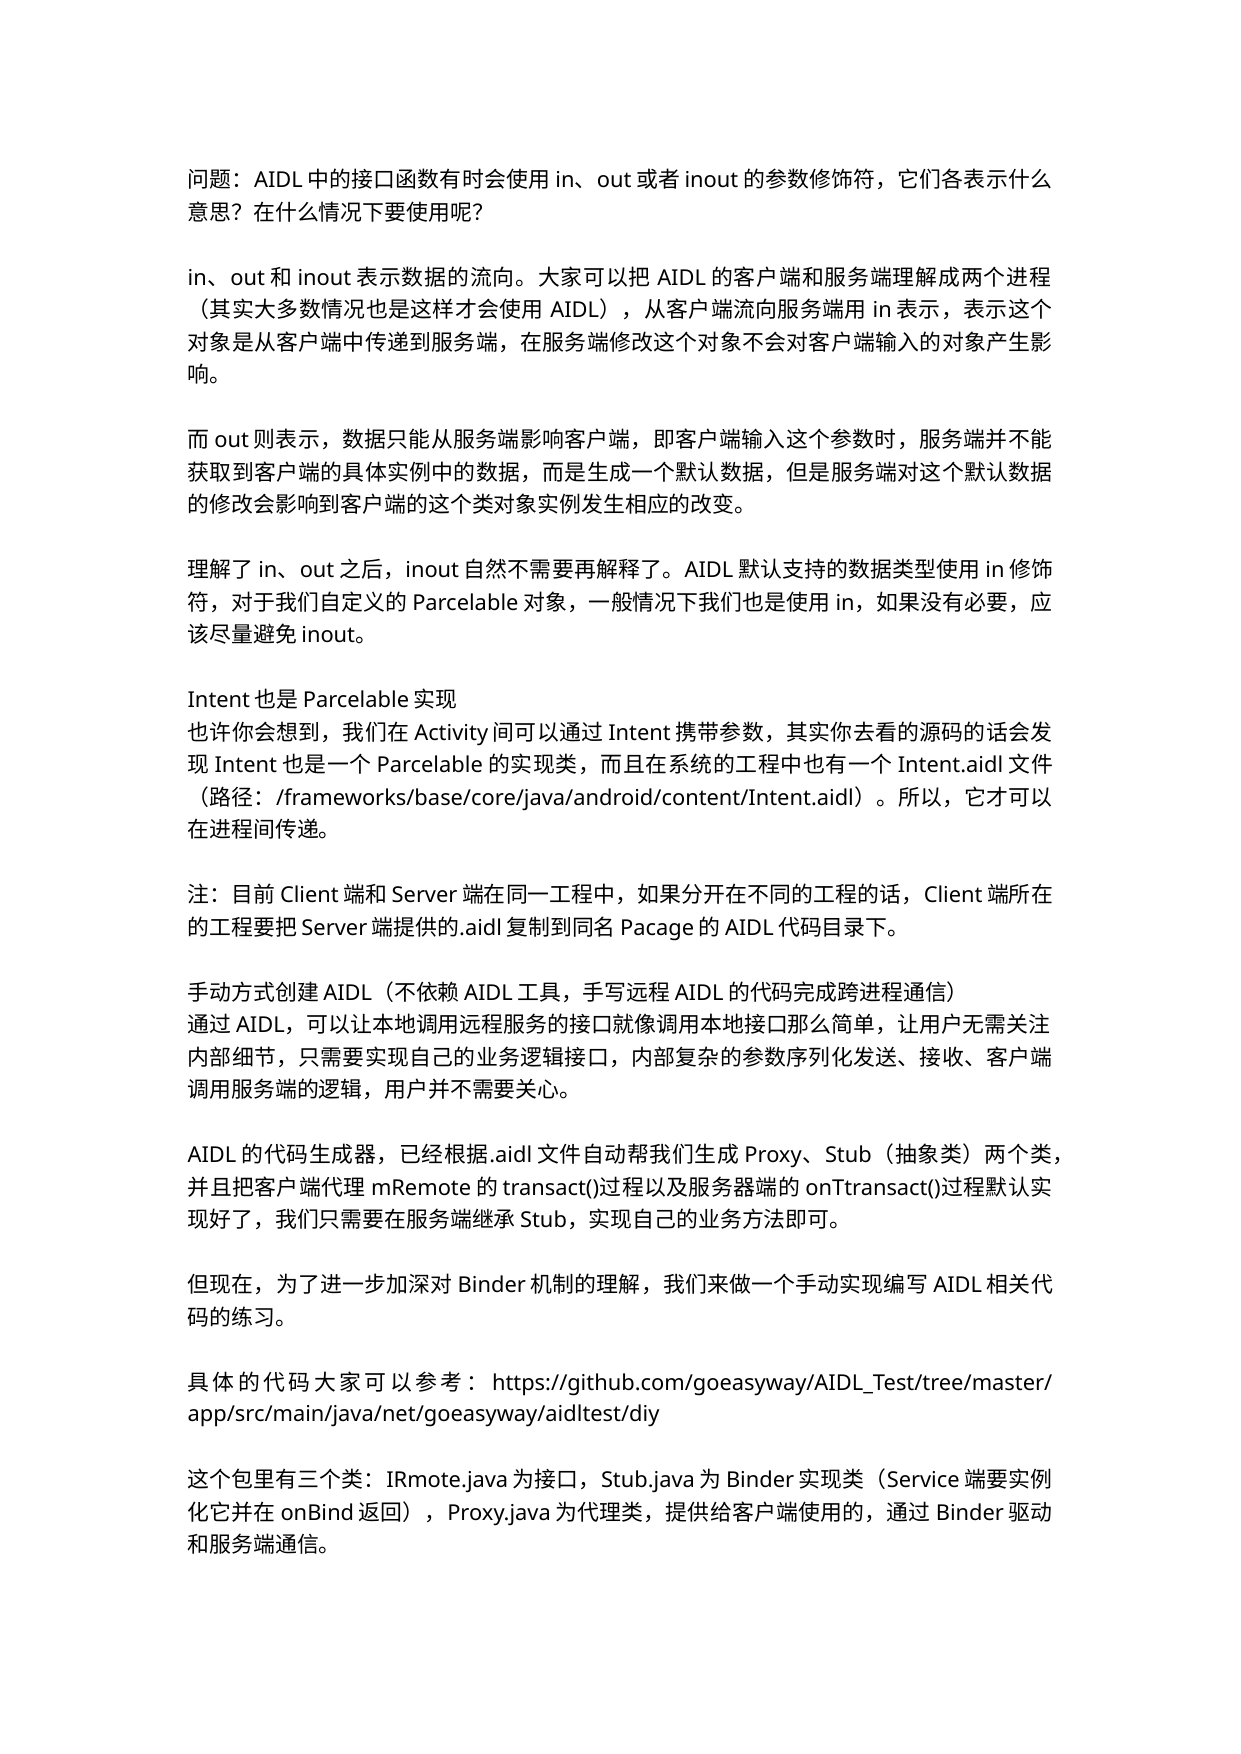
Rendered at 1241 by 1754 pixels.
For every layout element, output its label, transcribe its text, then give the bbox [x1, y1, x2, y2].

text 问题：AIDL中的接口函数有时会使用in、out或者inout的参数修饰符，它们各表示什么意思？在什么情况下要使用呢？ [187, 162, 1053, 227]
text AIDL的代码生成器，已经根据.aidl文件自动帮我们生成Proxy、Stub（抽象类）两个类，并且把客户端代理mRemote的transact()过程以及服务器端的onTtransact()过程默认实现好了，我们只需要在服务端继承Stub，实现自己的业务方法即可。 [187, 1137, 1053, 1234]
text in、out和inout表示数据的流向。大家可以把AIDL的客户端和服务端理解成两个进程（其实大多数情况也是这样才会使用AIDL），从客户端流向服务端用in表示，表示这个对象是从客户端中传递到服务端，在服务端修改这个对象不会对客户端输入的对象产生影响。 [187, 259, 1053, 389]
text 也许你会想到，我们在Activity间可以通过Intent携带参数，其实你去看的源码的话会发现Intent也是一个Parcelable的实现类，而且在系统的工程中也有一个Intent.aidl文件（路径：/frameworks/base/core/java/android/content/Intent.aidl）。所以，它才可以在进程间传递。 [187, 714, 1053, 844]
text 理解了in、out之后，inout自然不需要再解释了。AIDL默认支持的数据类型使用in修饰符，对于我们自定义的Parcelable对象，一般情况下我们也是使用in，如果没有必要，应该尽量避免inout。 [187, 552, 1053, 649]
text 注：目前Client端和Server端在同一工程中，如果分开在不同的工程的话，Client端所在的工程要把Server端提供的.aidl复制到同名Pacage的AIDL代码目录下。 [187, 877, 1053, 942]
text 具体的代码大家可以参考：https://github.com/goeasyway/AIDL_Test/tree/master/app/src/main/java/net/goeasyway/aidltest/diy [187, 1364, 1053, 1429]
text 这个包里有三个类：IRmote.java为接口，Stub.java为Binder实现类（Service端要实例化它并在onBind返回），Proxy.java为代理类，提供给客户端使用的，通过Binder驱动和服务端通信。 [187, 1462, 1053, 1559]
text 通过AIDL，可以让本地调用远程服务的接口就像调用本地接口那么简单，让用户无需关注内部细节，只需要实现自己的业务逻辑接口，内部复杂的参数序列化发送、接收、客户端调用服务端的逻辑，用户并不需要关心。 [187, 1007, 1053, 1104]
text 但现在，为了进一步加深对Binder机制的理解，我们来做一个手动实现编写AIDL相关代码的练习。 [187, 1267, 1053, 1332]
text Intent也是Parcelable实现 [187, 682, 1053, 714]
text 而out则表示，数据只能从服务端影响客户端，即客户端输入这个参数时，服务端并不能获取到客户端的具体实例中的数据，而是生成一个默认数据，但是服务端对这个默认数据的修改会影响到客户端的这个类对象实例发生相应的改变。 [187, 422, 1053, 519]
text 手动方式创建AIDL（不依赖AIDL工具，手写远程AIDL的代码完成跨进程通信） [187, 974, 1053, 1007]
